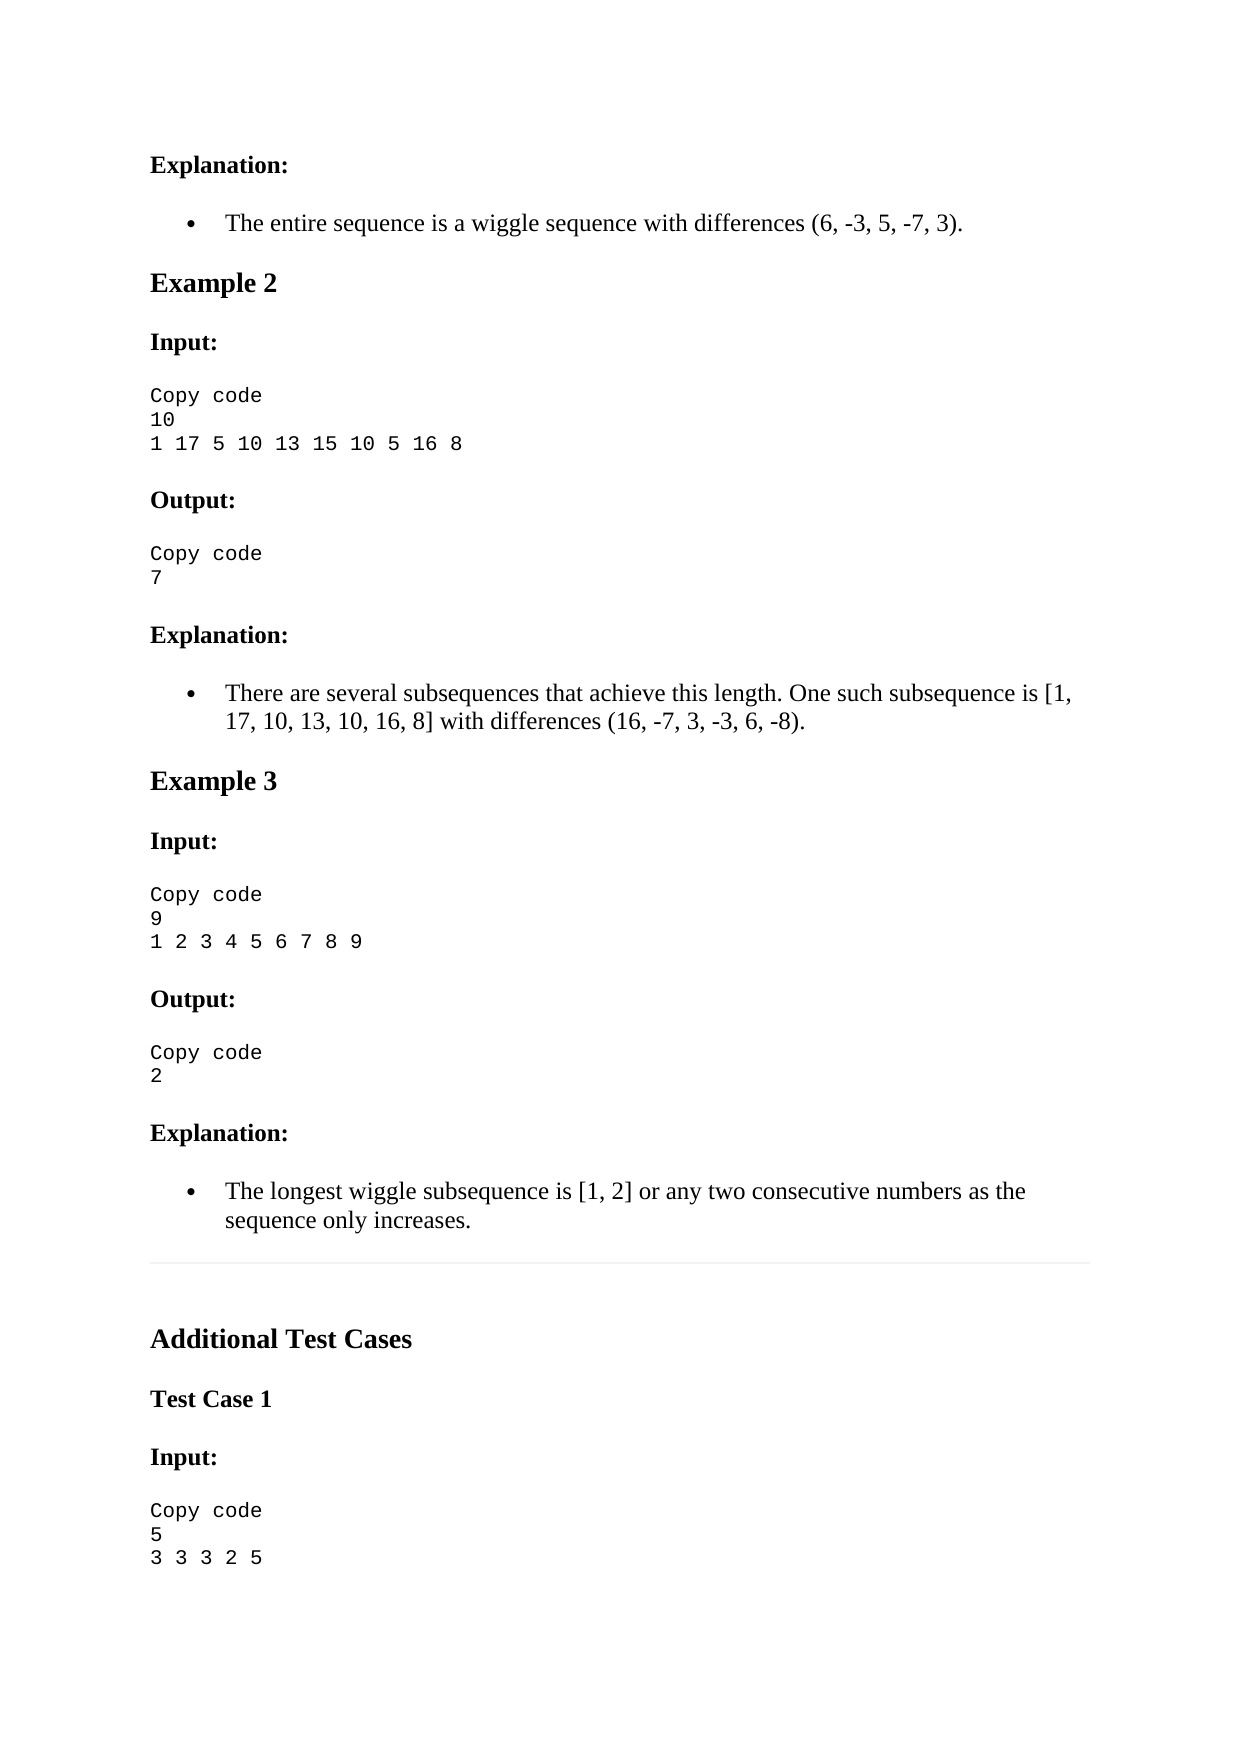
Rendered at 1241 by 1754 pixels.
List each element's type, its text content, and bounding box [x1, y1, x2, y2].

text Output: [150, 984, 1090, 1013]
text 3 3 3 2 5 [150, 1547, 1090, 1571]
text Output: [150, 485, 1090, 514]
text Copy code [150, 385, 1090, 409]
text Input: [150, 327, 1090, 356]
text Input: [150, 1442, 1090, 1471]
text Explanation: [150, 1118, 1090, 1147]
text Example 3 [150, 764, 1090, 797]
text 7 [150, 567, 1090, 591]
text Test Case 1 [150, 1384, 1090, 1413]
text Additional Test Cases [150, 1323, 1090, 1355]
list There are several subsequences that achieve this length. One such subsequence is [1, 17, 10, 13, 10, 16, 8] with differences (16, -7, 3, -3, 6, -8). [187, 678, 1090, 735]
text Example 2 [150, 266, 1090, 298]
text 1 2 3 4 5 6 7 8 9 [150, 931, 1090, 955]
text 9 [150, 907, 1090, 931]
text 10 [150, 409, 1090, 433]
text Copy code [150, 543, 1090, 567]
list The longest wiggle subsequence is [1, 2] or any two consecutive numbers as the sequence only increases. [187, 1176, 1090, 1234]
text 1 17 5 10 13 15 10 5 16 8 [150, 433, 1090, 456]
text 5 [150, 1524, 1090, 1547]
text Explanation: [150, 150, 1090, 179]
text Copy code [150, 1042, 1090, 1066]
text Copy code [150, 1500, 1090, 1524]
text 2 [150, 1066, 1090, 1089]
list The entire sequence is a wiggle sequence with differences (6, -3, 5, -7, 3). [187, 208, 1090, 237]
text Explanation: [150, 620, 1090, 648]
text Input: [150, 826, 1090, 855]
text Copy code [150, 884, 1090, 907]
